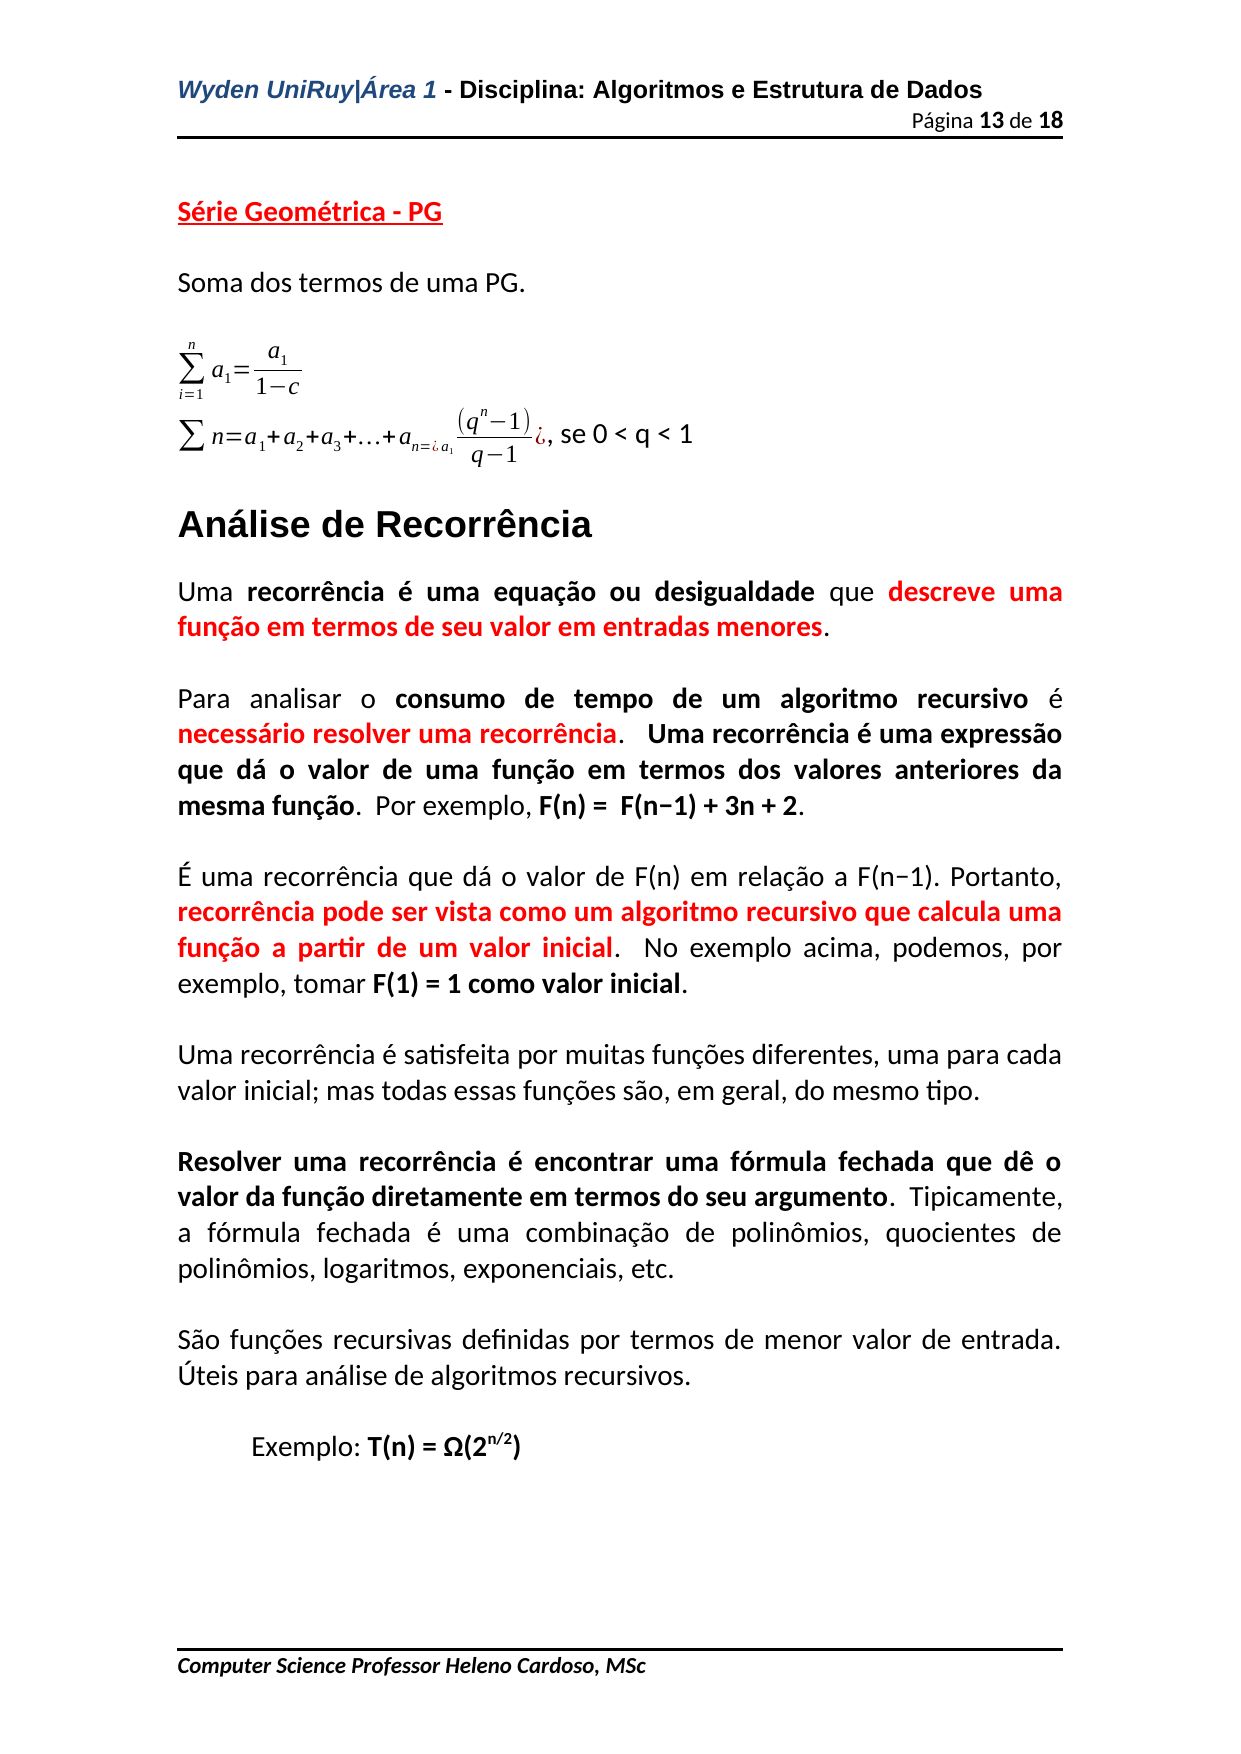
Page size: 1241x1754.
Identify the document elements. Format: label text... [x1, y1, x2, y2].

text Exemplo: T(n) = Ω(2n/2) [177, 1428, 1063, 1463]
text Para analisar o consumo de tempo de um algoritmo recursivo é necessário resolver uma recorrência. Uma recorrência é uma expressão que dá o valor de uma função em termos dos valores anteriores da mesma função. Por exemplo, F(n) = F(n−1) + 3n + 2. [177, 680, 1063, 822]
text Resolver uma recorrência é encontrar uma fórmula fechada que dê o valor da função diretamente em termos do seu argumento. Tipicamente, a fórmula fechada é uma combinação de polinômios, quocientes de polinômios, logaritmos, exponenciais, etc. [177, 1143, 1063, 1285]
text É uma recorrência que dá o valor de F(n) em relação a F(n−1). Portanto, recorrência pode ser vista como um algoritmo recursivo que calcula uma função a partir de um valor inicial. No exemplo acima, podemos, por exemplo, tomar F(1) = 1 como valor inicial. [177, 858, 1063, 1000]
text , se 0 < q < 1 [177, 403, 1063, 467]
text Uma recorrência é uma equação ou desigualdade que descreve uma função em termos de seu valor em entradas menores. [177, 573, 1063, 644]
text Série Geométrica - PG [177, 193, 1063, 228]
text Soma dos termos de uma PG. [177, 264, 1063, 300]
text Análise de Recorrência [177, 502, 1063, 546]
text São funções recursivas definidas por termos de menor valor de entrada. Úteis para análise de algoritmos recursivos. [177, 1321, 1063, 1392]
text Uma recorrência é satisfeita por muitas funções diferentes, uma para cada valor inicial; mas todas essas funções são, em geral, do mesmo tipo. [177, 1036, 1063, 1107]
